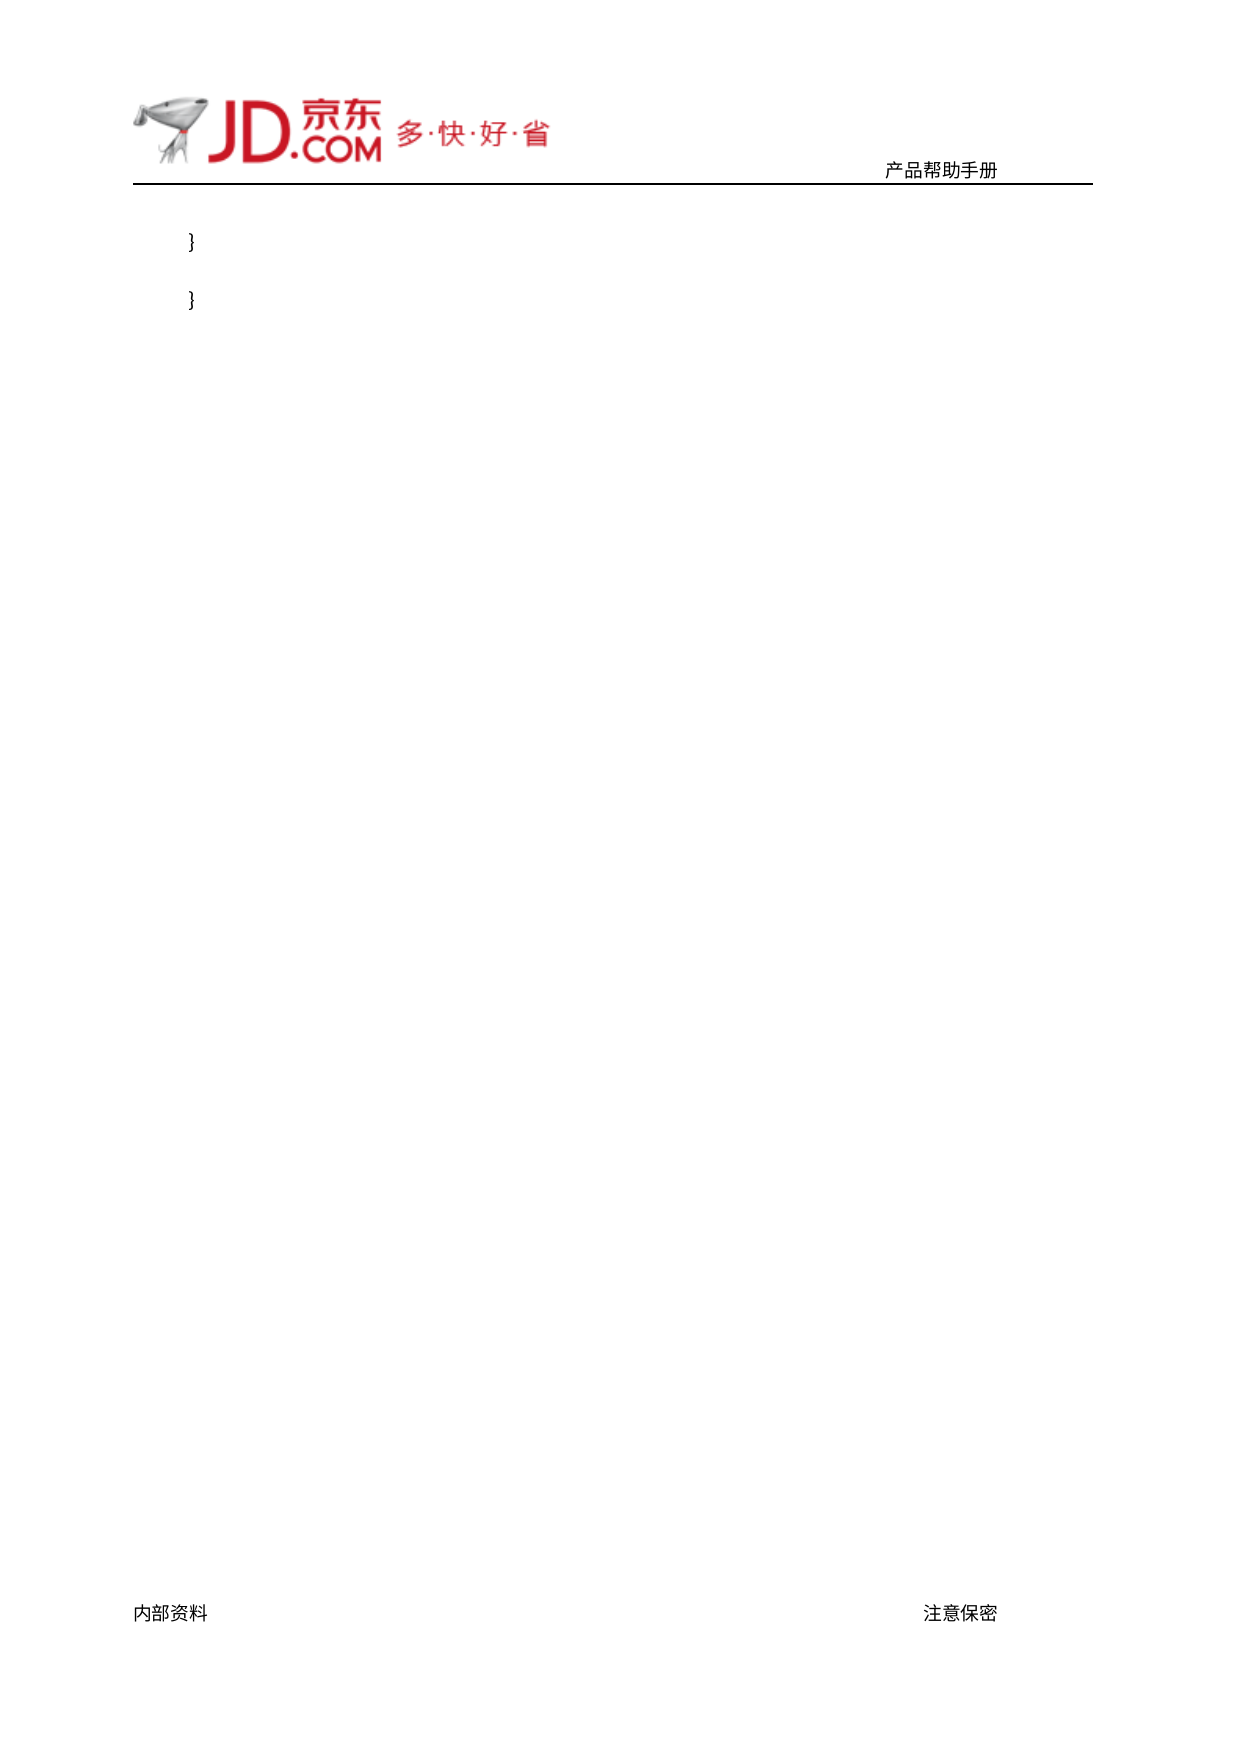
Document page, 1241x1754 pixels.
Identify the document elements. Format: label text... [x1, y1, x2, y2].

list } [133, 225, 1093, 258]
list } [133, 283, 1093, 315]
picture [132, 84, 555, 178]
